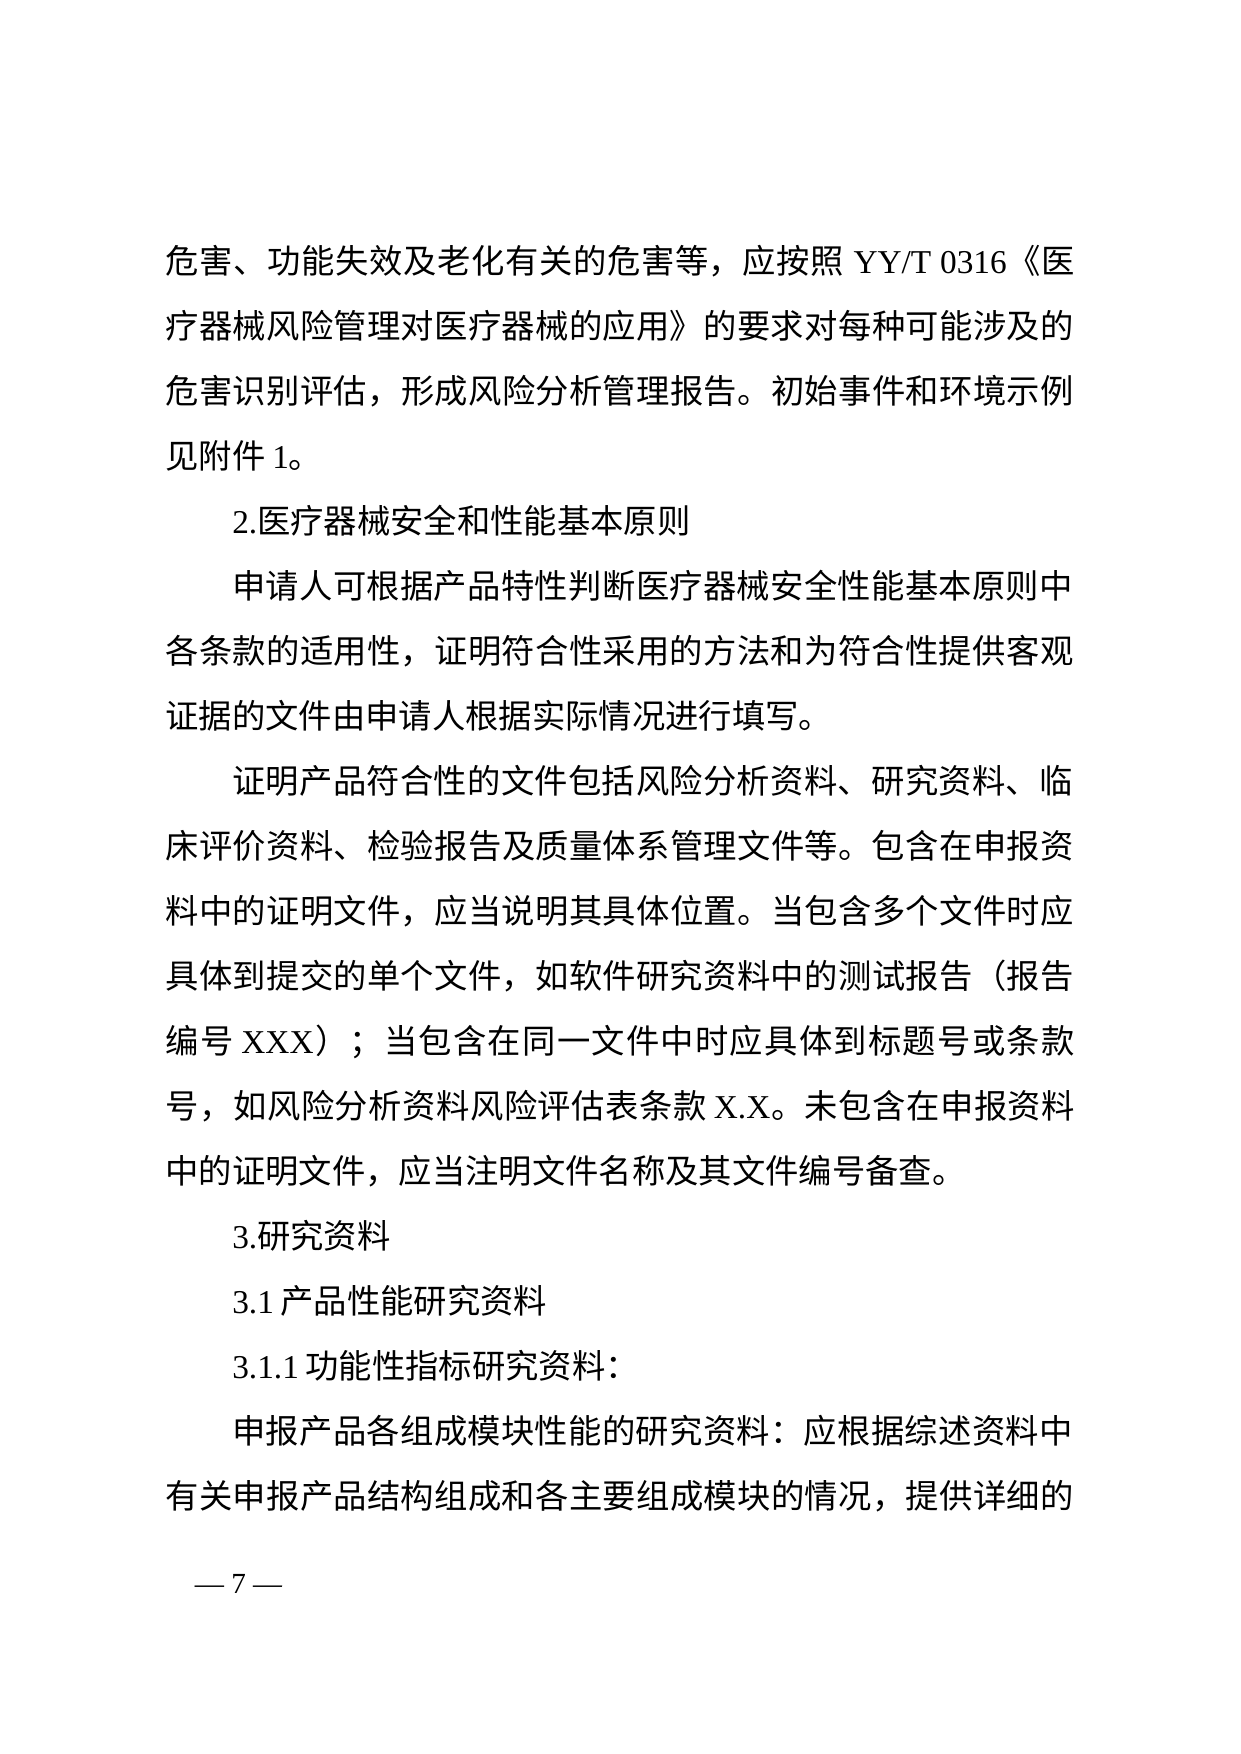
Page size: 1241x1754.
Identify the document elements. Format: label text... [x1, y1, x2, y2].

text 证明产品符合性的文件包括风险分析资料、研究资料、临床评价资料、检验报告及质量体系管理文件等。包含在申报资料中的证明文件，应当说明其具体位置。当包含多个文件时应具体到提交的单个文件，如软件研究资料中的测试报告（报告编号XXX）；当包含在同一文件中时应具体到标题号或条款号，如风险分析资料风险评估表条款X.X。未包含在申报资料中的证明文件，应当注明文件名称及其文件编号备查。 [165, 747, 1075, 1202]
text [165, 227, 1075, 487]
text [165, 1397, 1075, 1527]
text 3.研究资料 [165, 1202, 1075, 1267]
text 2.医疗器械安全和性能基本原则 [165, 487, 1075, 552]
text 申请人可根据产品特性判断医疗器械安全性能基本原则中各条款的适用性，证明符合性采用的方法和为符合性提供客观证据的文件由申请人根据实际情况进行填写。 [165, 552, 1075, 747]
text 3.1.1功能性指标研究资料： [165, 1332, 1075, 1397]
text 3.1产品性能研究资料 [165, 1267, 1075, 1332]
